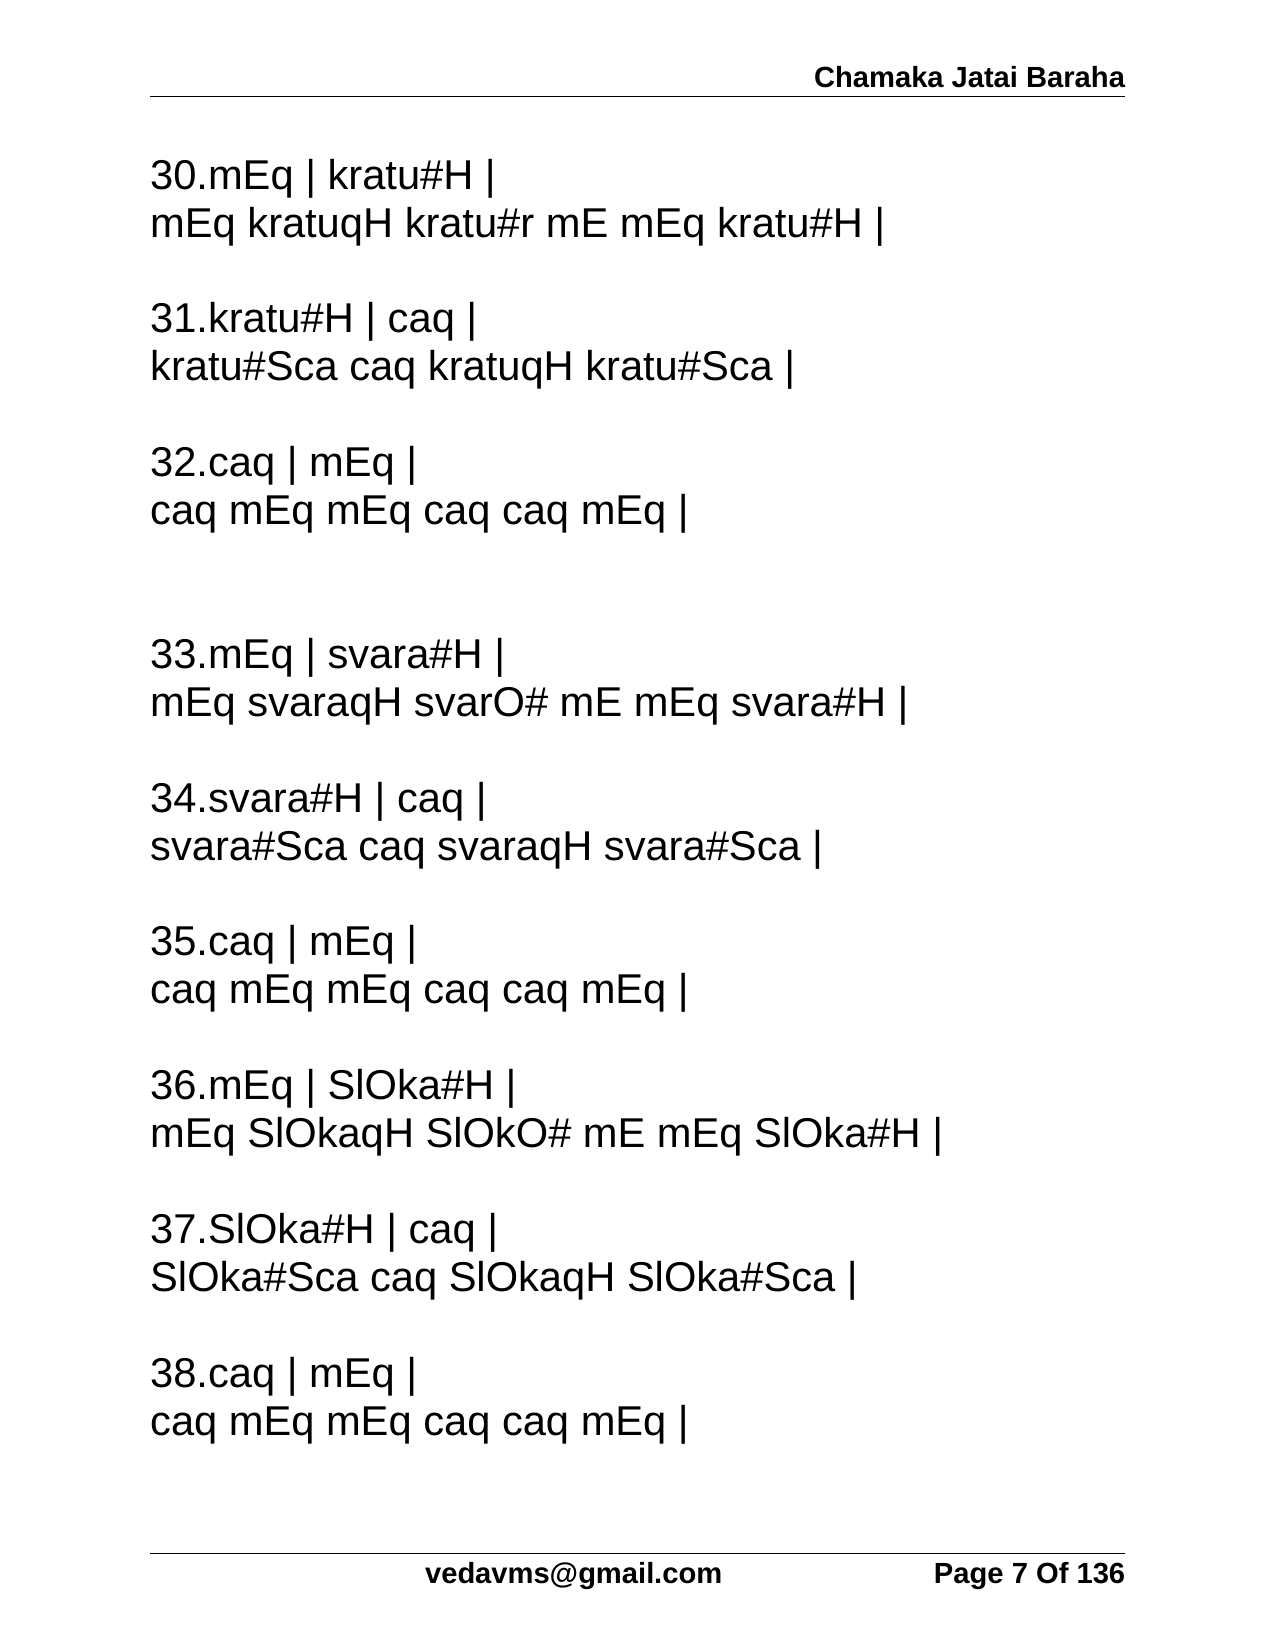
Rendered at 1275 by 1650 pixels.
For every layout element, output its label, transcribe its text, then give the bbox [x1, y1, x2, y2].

text SlOka#Sca caq SlOkaqH SlOka#Sca | [150, 1252, 1125, 1300]
text 35.caq | mEq | [150, 917, 1125, 964]
text 38.caq | mEq | [150, 1348, 1125, 1396]
text caq mEq mEq caq caq mEq | [150, 485, 1125, 533]
text 30.mEq | kratu#H | [150, 150, 1125, 198]
text 32.caq | mEq | [150, 437, 1125, 485]
text 31.kratu#H | caq | [150, 294, 1125, 342]
text kratu#Sca caq kratuqH kratu#Sca | [150, 342, 1125, 389]
text 34.svara#H | caq | [150, 773, 1125, 821]
text 33.mEq | svara#H | [150, 629, 1125, 677]
text mEq kratuqH kratu#r mE mEq kratu#H | [150, 198, 1125, 246]
text caq mEq mEq caq caq mEq | [150, 1396, 1125, 1444]
text 36.mEq | SlOka#H | [150, 1060, 1125, 1108]
text mEq SlOkaqH SlOkO# mE mEq SlOka#H | [150, 1108, 1125, 1156]
text mEq svaraqH svarO# mE mEq svara#H | [150, 677, 1125, 725]
text 37.SlOka#H | caq | [150, 1204, 1125, 1252]
text caq mEq mEq caq caq mEq | [150, 964, 1125, 1012]
text svara#Sca caq svaraqH svara#Sca | [150, 821, 1125, 869]
